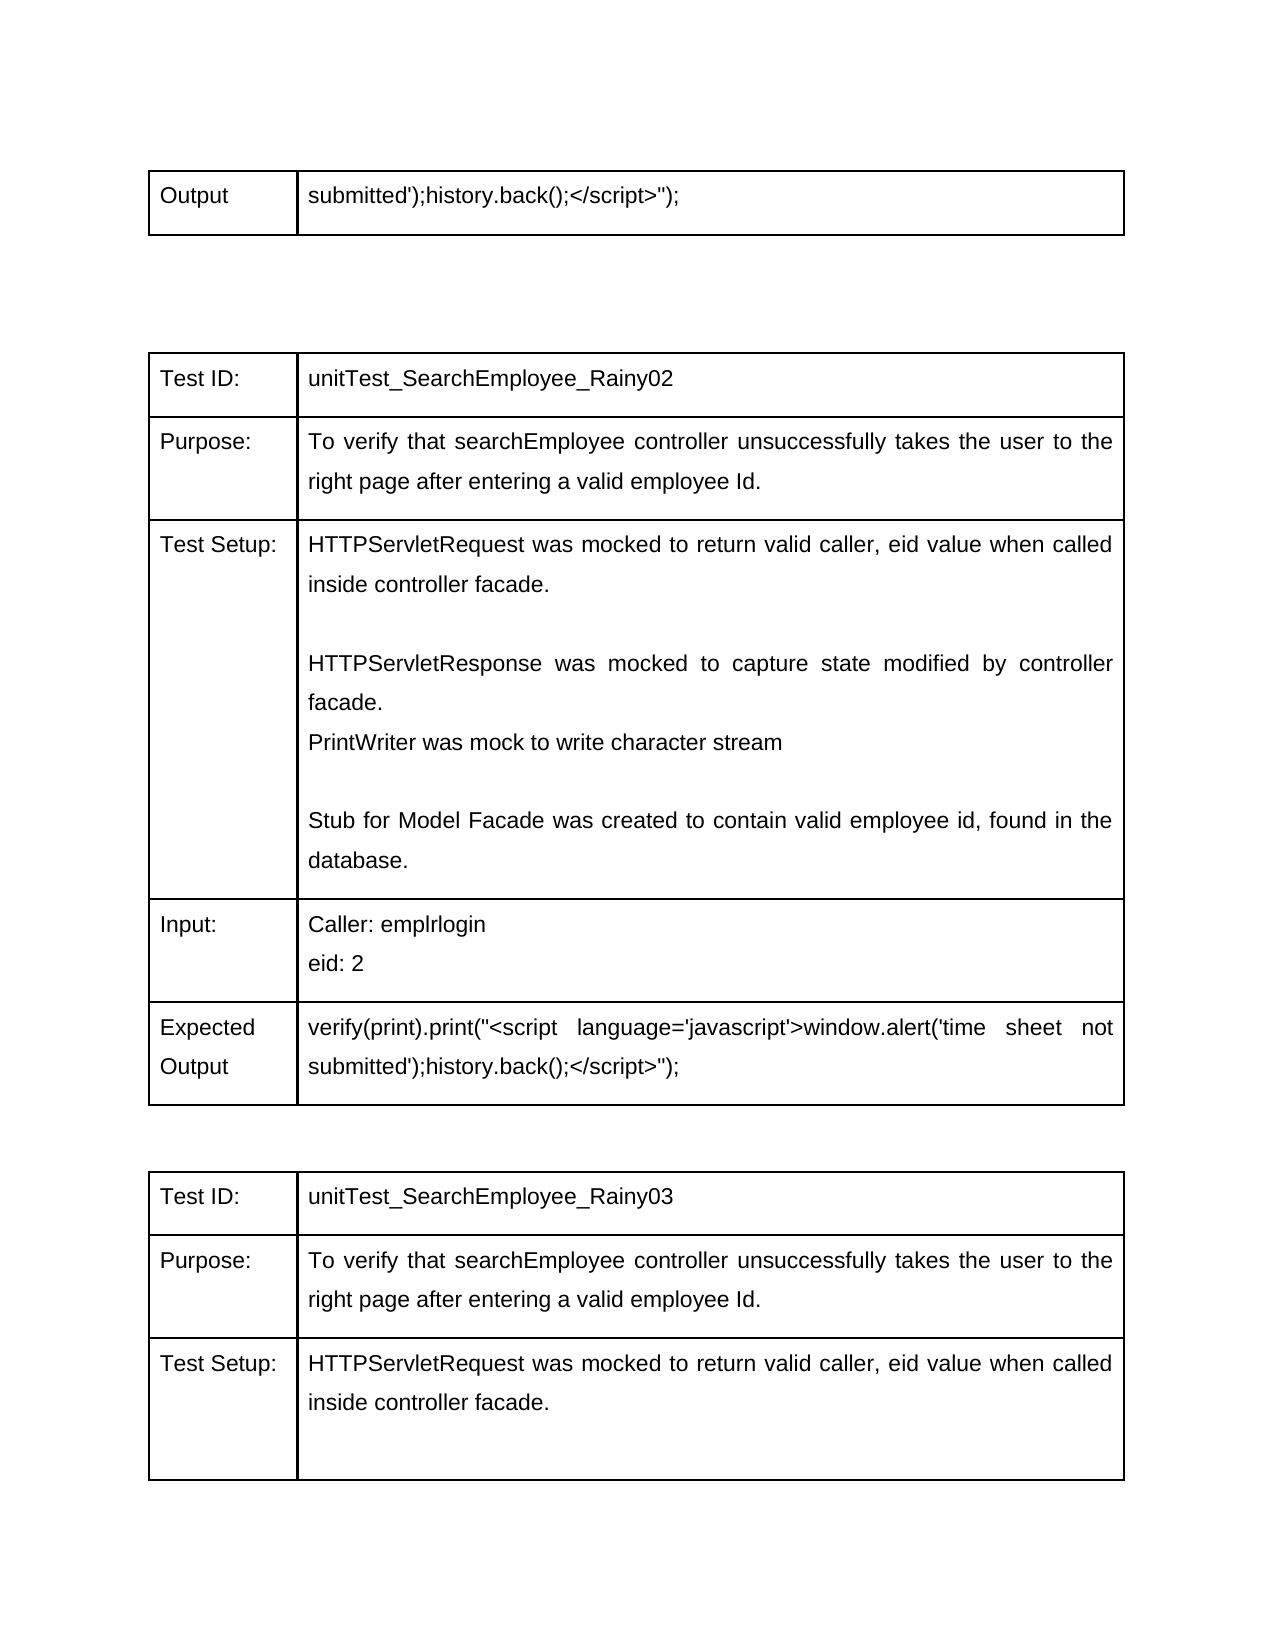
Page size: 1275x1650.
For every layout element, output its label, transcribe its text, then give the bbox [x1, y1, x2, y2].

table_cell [299, 172, 1123, 233]
table_cell Purpose: [150, 1236, 296, 1337]
table_cell Expected Output [150, 1003, 296, 1104]
table_cell Test Setup: [150, 521, 296, 898]
table_cell Purpose: [150, 418, 296, 519]
table_cell Expected Output [150, 172, 296, 233]
table_header Test ID: [150, 354, 296, 416]
table_cell verify(print).print("<script language='javascript'>window.alert('time sheet not submitted');history.back();</script>"); [299, 1003, 1123, 1104]
table_header Test ID: [150, 1173, 296, 1234]
table_cell Input: [150, 900, 296, 1001]
table_cell Test Setup: [150, 1339, 296, 1478]
table_header unitTest_SearchEmployee_Rainy02 [299, 354, 1123, 416]
table_cell To verify that searchEmployee controller unsuccessfully takes the user to the right page after entering a valid employee Id. [299, 1236, 1123, 1337]
table_cell To verify that searchEmployee controller unsuccessfully takes the user to the right page after entering a valid employee Id. [299, 418, 1123, 519]
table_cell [299, 1339, 1123, 1478]
table_cell Caller: emplrlogin eid: 2 [299, 900, 1123, 1001]
table_header unitTest_SearchEmployee_Rainy03 [299, 1173, 1123, 1234]
